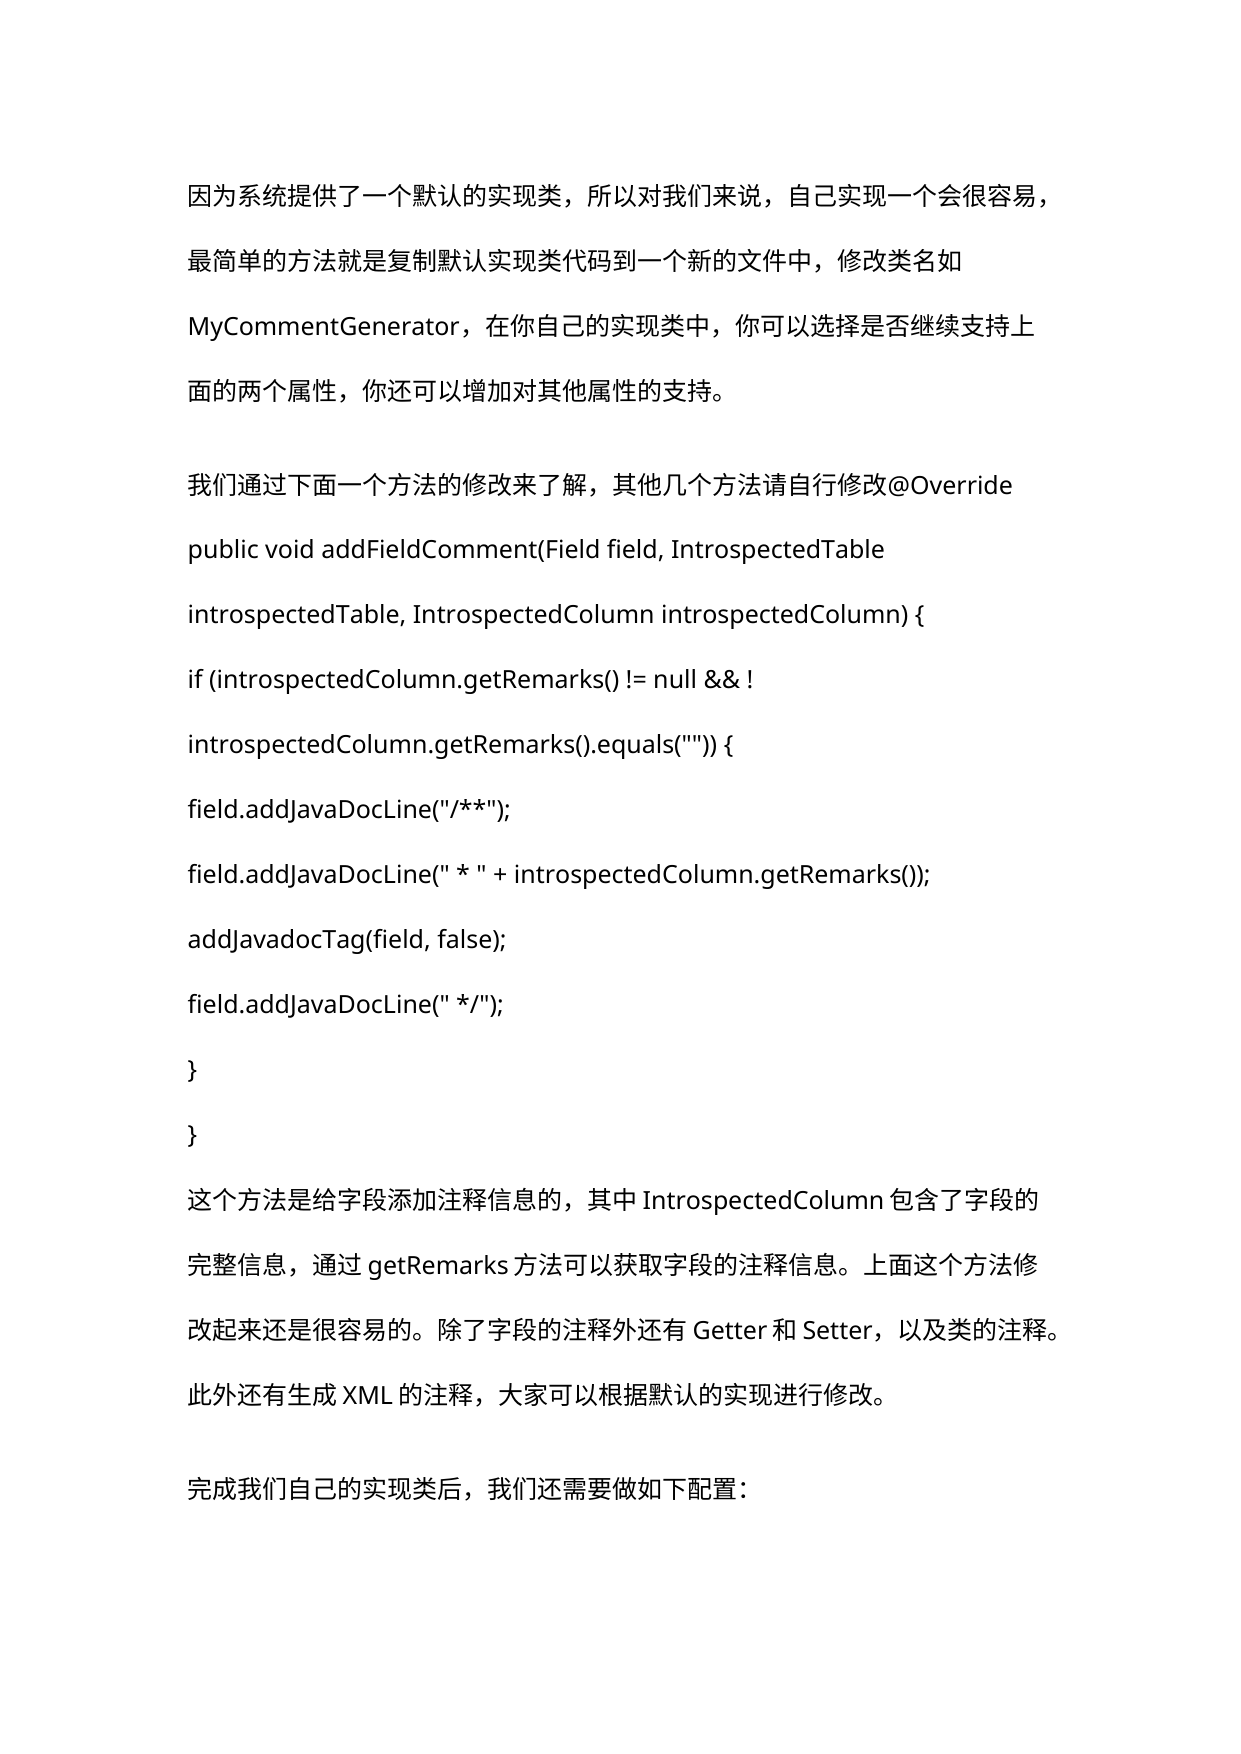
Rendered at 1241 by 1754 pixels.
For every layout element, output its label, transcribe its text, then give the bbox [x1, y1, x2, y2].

text 完成我们自己的实现类后，我们还需要做如下配置： [187, 1455, 1053, 1520]
text 我们通过下面一个方法的修改来了解，其他几个方法请自行修改@Override public void addFieldComment(Field field, IntrospectedTable introspectedTable, IntrospectedColumn introspectedColumn) { if (introspectedColumn.getRemarks() != null && !introspectedColumn.getRemarks().equals("")) { field.addJavaDocLine("/**"); field.addJavaDocLine(" * " + introspectedColumn.getRemarks()); addJavadocTag(field, false); field.addJavaDocLine(" */"); } } 这个方法是给字段添加注释信息的，其中IntrospectedColumn包含了字段的完整信息，通过getRemarks方法可以获取字段的注释信息。上面这个方法修改起来还是很容易的。除了字段的注释外还有Getter和Setter，以及类的注释。此外还有生成XML的注释，大家可以根据默认的实现进行修改。 [187, 451, 1053, 1426]
text 因为系统提供了一个默认的实现类，所以对我们来说，自己实现一个会很容易，最简单的方法就是复制默认实现类代码到一个新的文件中，修改类名如MyCommentGenerator，在你自己的实现类中，你可以选择是否继续支持上面的两个属性，你还可以增加对其他属性的支持。 [187, 162, 1053, 422]
